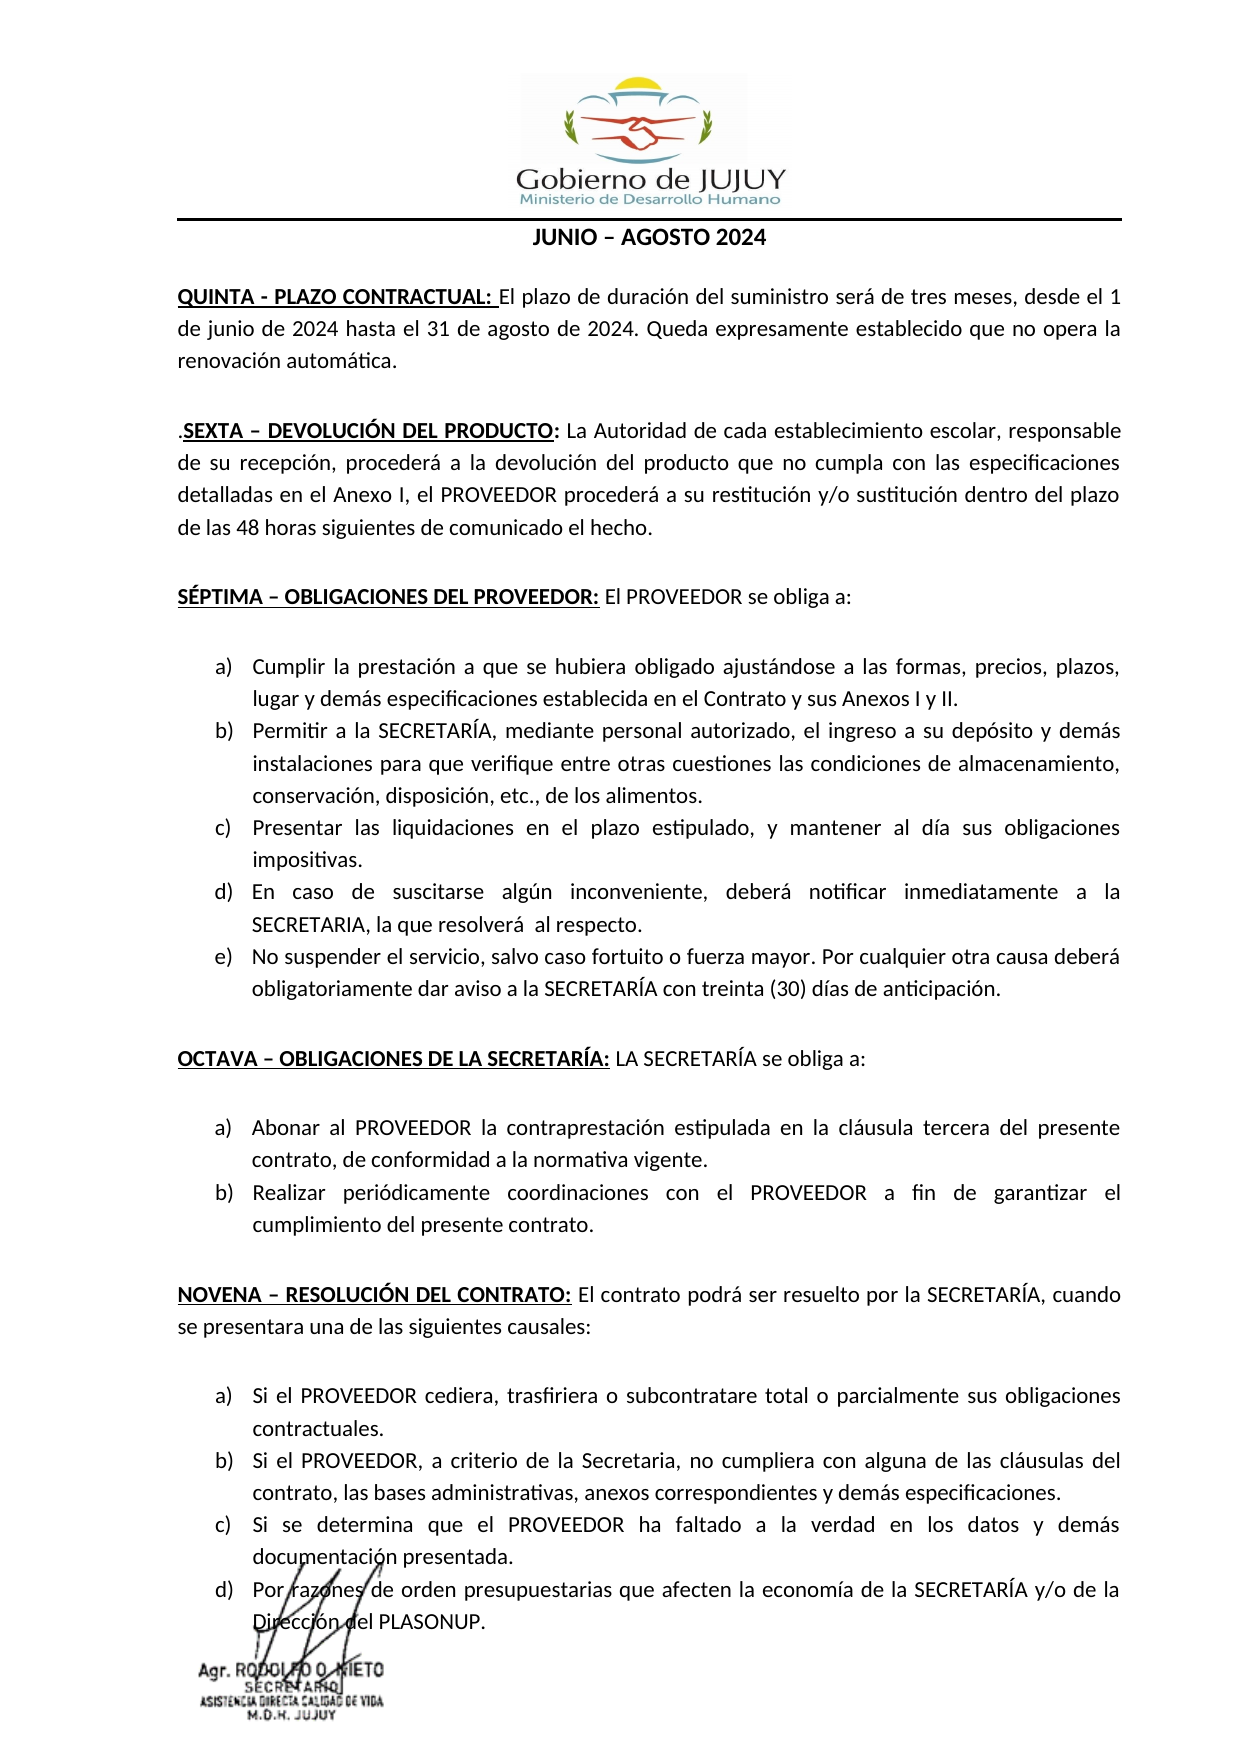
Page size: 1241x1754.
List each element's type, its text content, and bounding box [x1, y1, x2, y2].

list Permitir a la SECRETARÍA, mediante personal autorizado, el ingreso a su depósito y demás instalaciones para que verifique entre otras cuestiones las condiciones de almacenamiento, conservación, disposición, etc., de los alimentos. [215, 717, 1122, 809]
list No suspender el servicio, salvo caso fortuito o fuerza mayor. Por cualquier otra causa deberá obligatoriamente dar aviso a la SECRETARÍA con treinta (30) días de anticipación. [214, 942, 1122, 1002]
list Cumplir la prestación a que se hubiera obligado ajustándose a las formas, precios, plazos, lugar y demás especificaciones establecida en el Contrato y sus Anexos I y II. [215, 652, 1122, 712]
picture [177, 1562, 409, 1723]
text OCTAVA – OBLIGACIONES DE LA SECRETARÍA: LA SECRETARÍA se obliga a: [177, 1044, 1122, 1072]
list En caso de suscitarse algún inconveniente, deberá notificar inmediatamente a la SECRETARIA, la que resolverá al respecto. [214, 877, 1122, 938]
list Si se determina que el PROVEEDOR ha faltado a la verdad en los datos y demás documentación presentada. [215, 1510, 1122, 1571]
list Si el PROVEEDOR, a criterio de la Secretaria, no cumpliera con alguna de las cláusulas del contrato, las bases administrativas, anexos correspondientes y demás especificaciones. [215, 1446, 1122, 1506]
list Realizar periódicamente coordinaciones con el PROVEEDOR a fin de garantizar el cumplimiento del presente contrato. [215, 1178, 1122, 1238]
list Por razones de orden presupuestarias que afecten la economía de la SECRETARÍA y/o de la Dirección del PLASONUP. [215, 1575, 1122, 1635]
list Si el PROVEEDOR cediera, trasfiriera o subcontratare total o parcialmente sus obligaciones contractuales. [215, 1382, 1122, 1442]
text SÉPTIMA – OBLIGACIONES DEL PROVEEDOR: El PROVEEDOR se obliga a: [177, 582, 1122, 611]
list Abonar al PROVEEDOR la contraprestación estipulada en la cláusula tercera del presente contrato, de conformidad a la normativa vigente. [214, 1113, 1122, 1174]
text NOVENA – RESOLUCIÓN DEL CONTRATO: El contrato podrá ser resuelto por la SECRETARÍA, cuando se presentara una de las siguientes causales: [177, 1280, 1122, 1340]
picture [507, 73, 792, 216]
text QUINTA - PLAZO CONTRACTUAL: El plazo de duración del suministro será de tres meses, desde el 1 de junio de 2024 hasta el 31 de agosto de 2024. Queda expresamente establecido que no opera la renovación automática. [177, 282, 1122, 374]
list Presentar las liquidaciones en el plazo estipulado, y mantener al día sus obligaciones impositivas. [215, 813, 1122, 873]
text .SEXTA – DEVOLUCIÓN DEL PRODUCTO: La Autoridad de cada establecimiento escolar, responsable de su recepción, procederá a la devolución del producto que no cumpla con las especificaciones detalladas en el Anexo I, el PROVEEDOR procederá a su restitución y/o sustitución dentro del plazo de las 48 horas siguientes de comunicado el hecho. [177, 416, 1122, 541]
